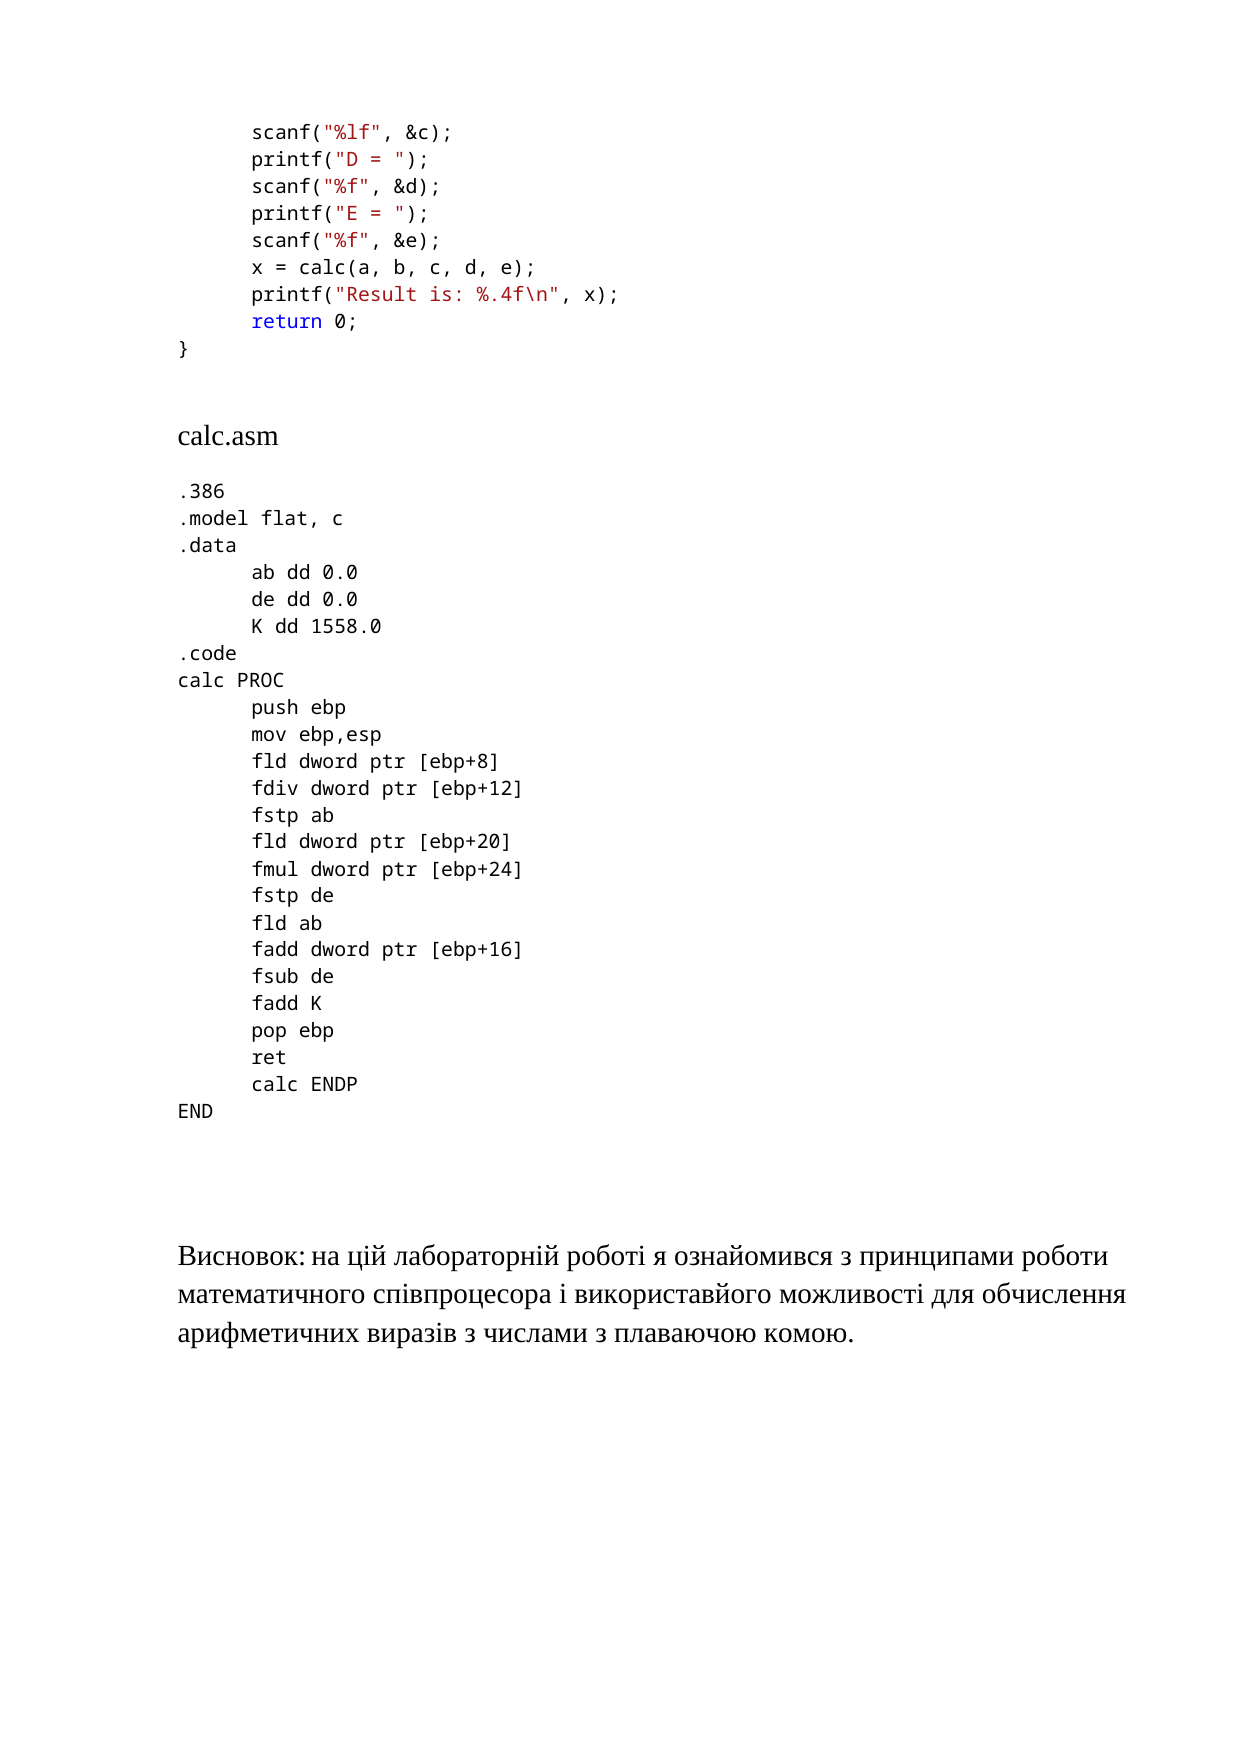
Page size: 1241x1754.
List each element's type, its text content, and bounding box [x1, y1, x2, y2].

text printf("E = "); [177, 199, 1152, 226]
text mov ebp,esp [177, 720, 1152, 747]
text printf("Result is: %.4f\n", x); [177, 280, 1152, 307]
text } [177, 334, 1152, 361]
text .386 [177, 477, 1152, 504]
text push ebp [177, 693, 1152, 720]
text x = calc(a, b, c, d, e); [177, 253, 1152, 280]
text fadd dword ptr [ebp+16] [177, 936, 1152, 963]
text ret [177, 1044, 1152, 1071]
text ab dd 0.0 [177, 558, 1152, 585]
text fdiv dword ptr [ebp+12] [177, 774, 1152, 801]
text K dd 1558.0 [177, 612, 1152, 639]
text fld dword ptr [ebp+8] [177, 747, 1152, 774]
text calc.asm [177, 418, 1152, 451]
text fstp de [177, 882, 1152, 909]
text scanf("%lf", &c); [177, 118, 1152, 145]
text fld dword ptr [ebp+20] [177, 828, 1152, 855]
text fstp ab [177, 801, 1152, 828]
text fsub de [177, 963, 1152, 990]
text return 0; [177, 307, 1152, 334]
text fadd K [177, 990, 1152, 1017]
text END [177, 1098, 1152, 1124]
text printf("D = "); [177, 145, 1152, 172]
text Висновок: на цій лабораторній роботі я ознайомився з принципами роботи математичного співпроцесора і використавйого можливості для обчислення арифметичних виразів з числами з плаваючою комою. [177, 1238, 1152, 1349]
text .data [177, 531, 1152, 558]
text .model flat, c [177, 504, 1152, 531]
text scanf("%f", &d); [177, 172, 1152, 199]
text pop ebp [177, 1017, 1152, 1044]
text scanf("%f", &e); [177, 226, 1152, 253]
text calc PROC [177, 666, 1152, 693]
text fld ab [177, 909, 1152, 936]
text de dd 0.0 [177, 585, 1152, 612]
text fmul dword ptr [ebp+24] [177, 855, 1152, 882]
text .code [177, 639, 1152, 666]
text calc ENDP [177, 1071, 1152, 1098]
